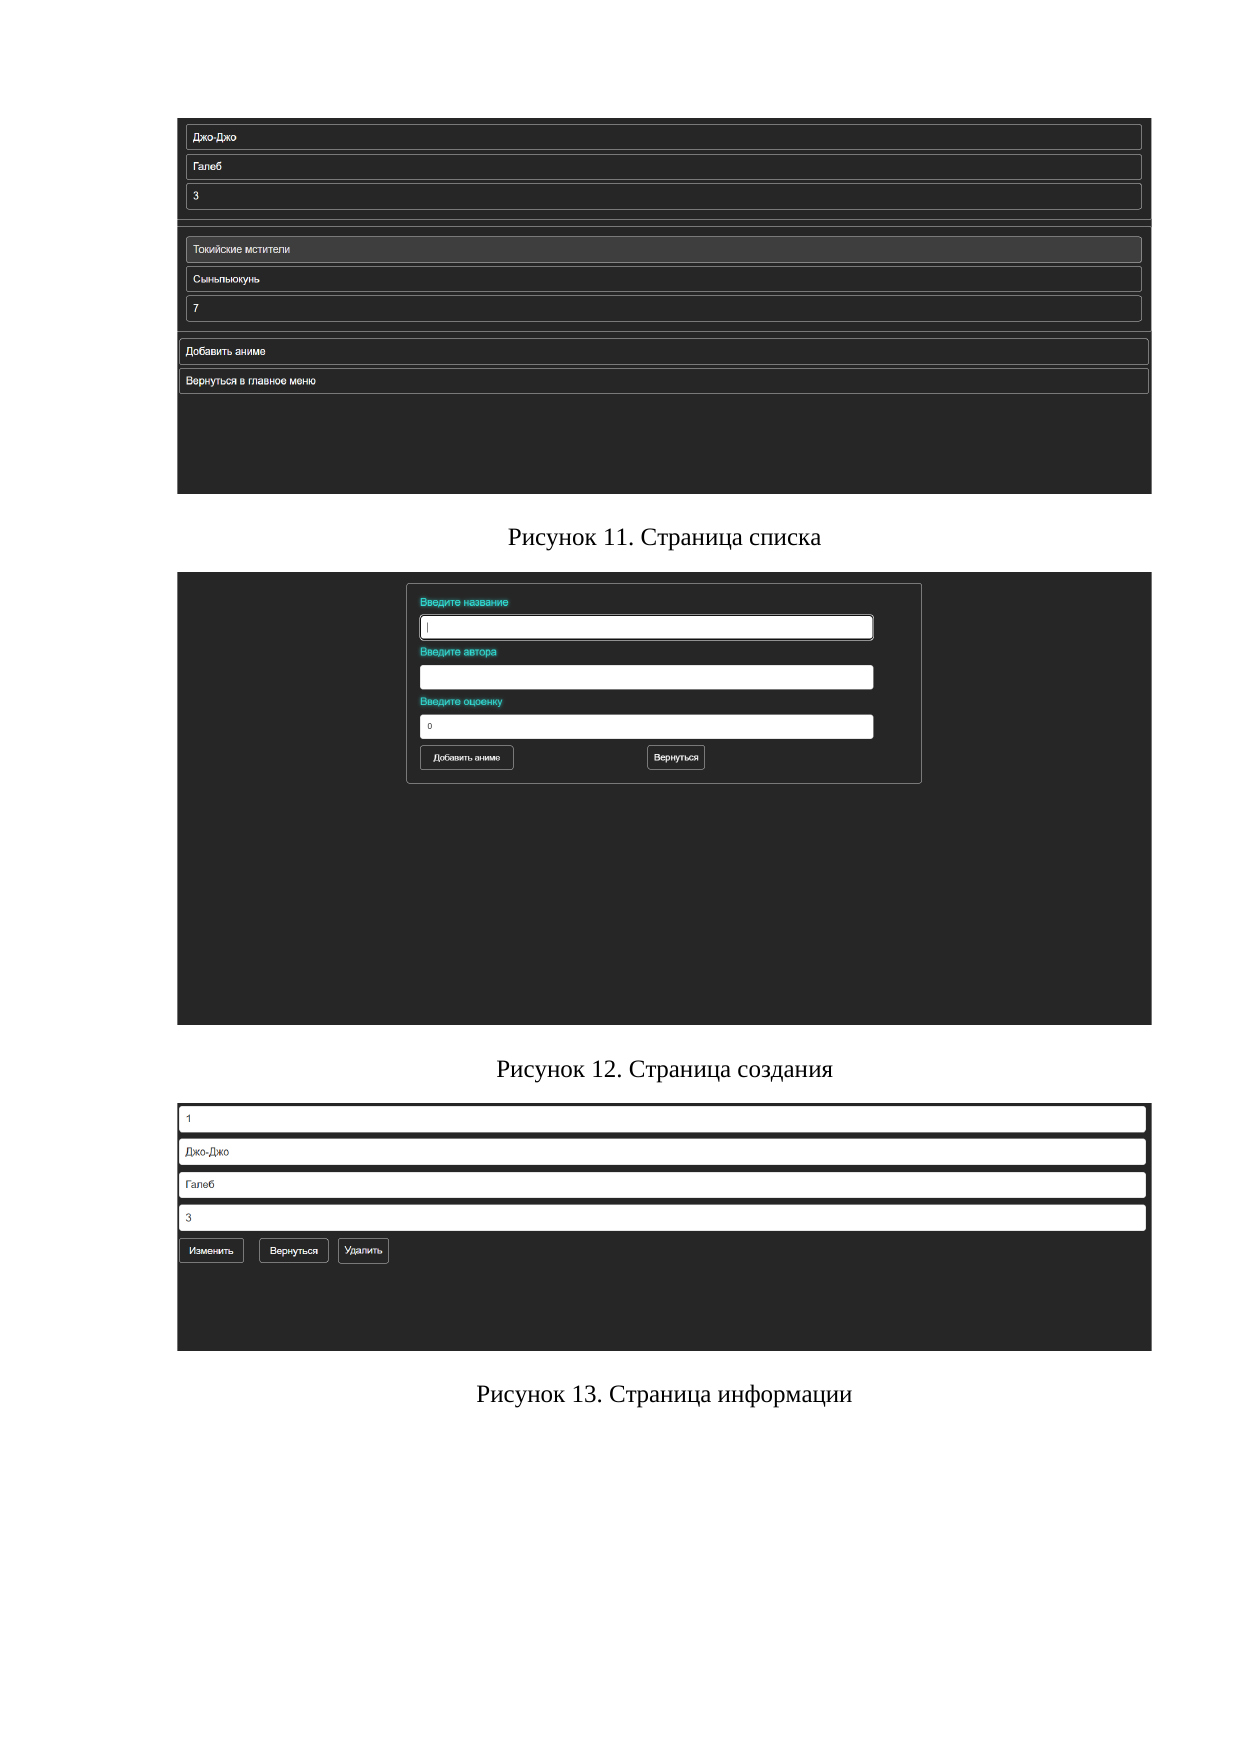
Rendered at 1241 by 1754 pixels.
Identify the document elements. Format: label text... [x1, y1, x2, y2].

picture [177, 572, 1152, 1025]
picture [177, 1103, 1152, 1351]
picture [177, 118, 1152, 494]
